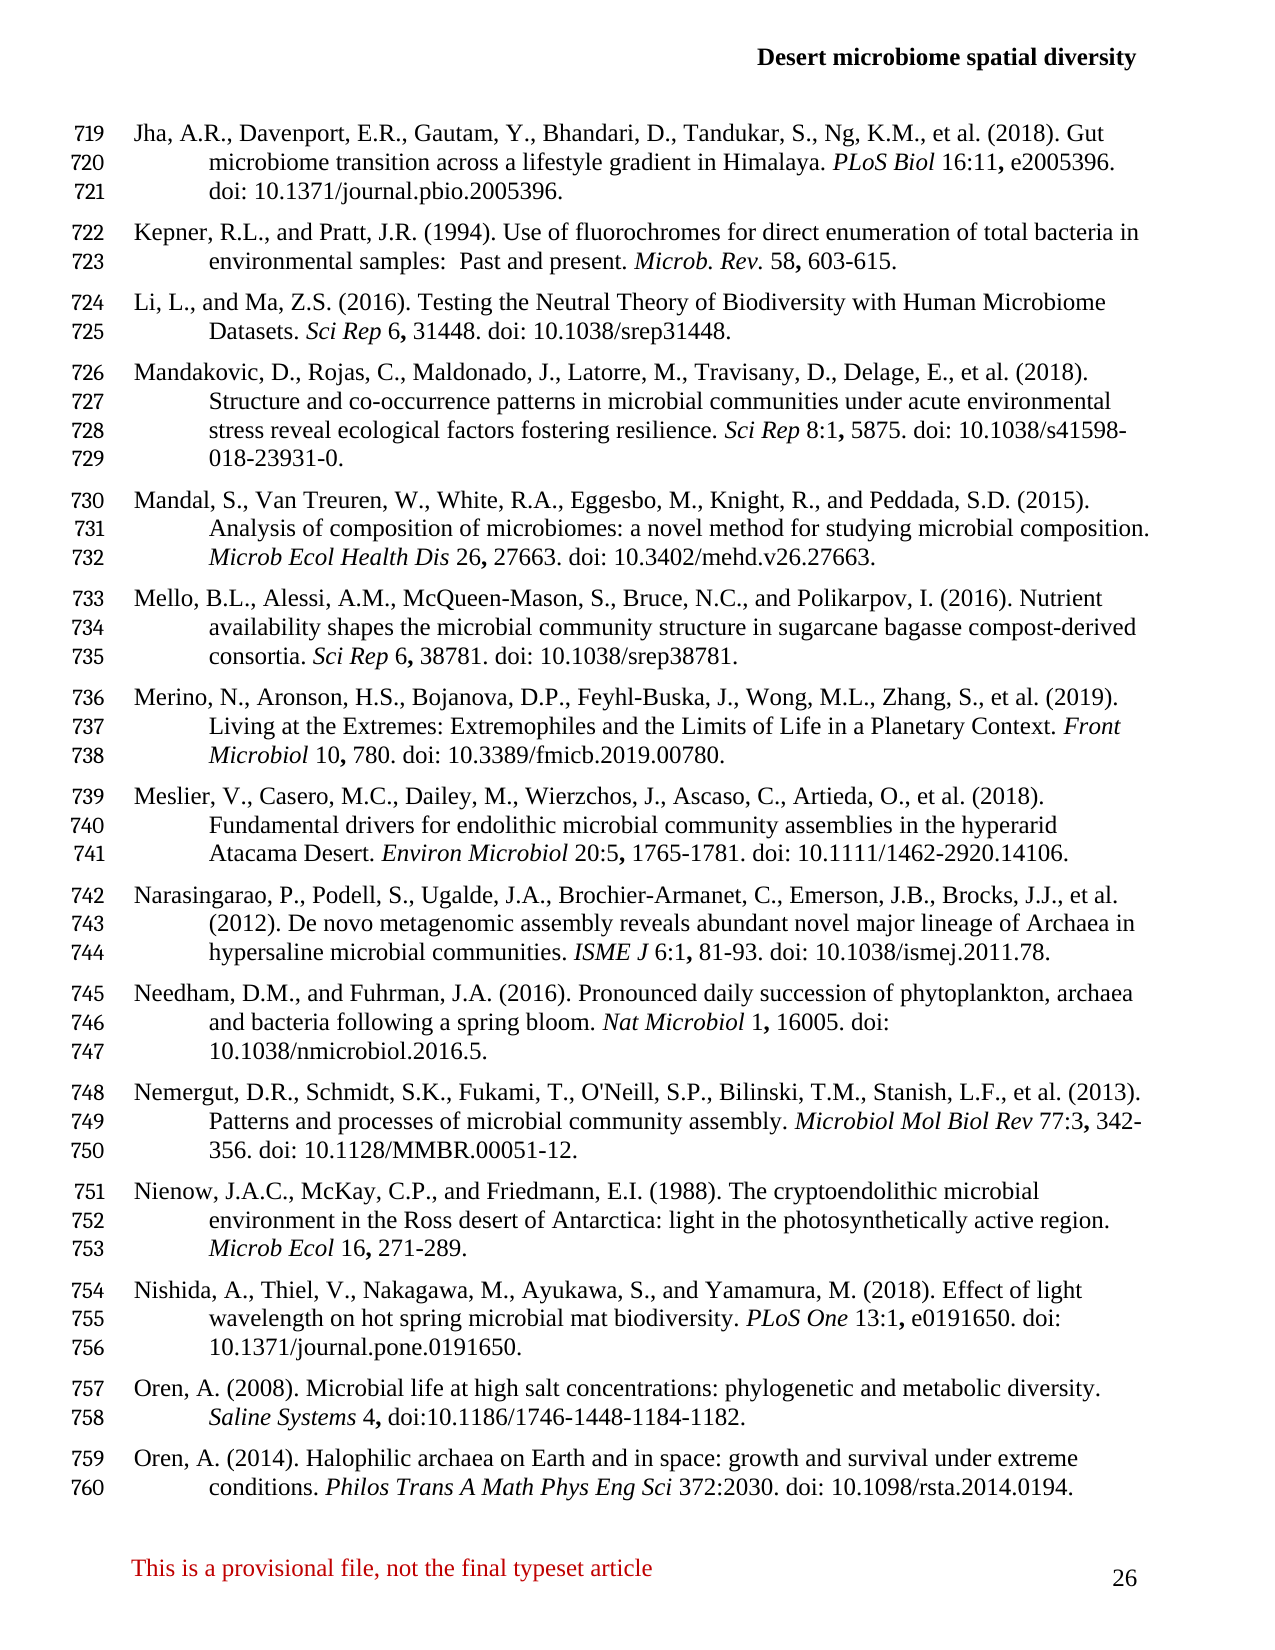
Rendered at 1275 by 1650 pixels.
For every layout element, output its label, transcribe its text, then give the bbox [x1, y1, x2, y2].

text Oren, A. (2008). Microbial life at high salt concentrations: phylogenetic and metabolic diversity. Saline Systems 4, doi:10.1186/1746-1448-1184-1182. [133, 1373, 1152, 1431]
text Merino, N., Aronson, H.S., Bojanova, D.P., Feyhl-Buska, J., Wong, M.L., Zhang, S., et al. (2019). Living at the Extremes: Extremophiles and the Limits of Life in a Planetary Context. Front Microbiol 10, 780. doi: 10.3389/fmicb.2019.00780. [133, 682, 1152, 768]
text Jha, A.R., Davenport, E.R., Gautam, Y., Bhandari, D., Tandukar, S., Ng, K.M., et al. (2018). Gut microbiome transition across a lifestyle gradient in Himalaya. PLoS Biol 16:11, e2005396. doi: 10.1371/journal.pbio.2005396. [133, 118, 1152, 205]
text Nishida, A., Thiel, V., Nakagawa, M., Ayukawa, S., and Yamamura, M. (2018). Effect of light wavelength on hot spring microbial mat biodiversity. PLoS One 13:1, e0191650. doi: 10.1371/journal.pone.0191650. [133, 1275, 1152, 1361]
text Needham, D.M., and Fuhrman, J.A. (2016). Pronounced daily succession of phytoplankton, archaea and bacteria following a spring bloom. Nat Microbiol 1, 16005. doi: 10.1038/nmicrobiol.2016.5. [133, 978, 1152, 1065]
text Mello, B.L., Alessi, A.M., McQueen-Mason, S., Bruce, N.C., and Polikarpov, I. (2016). Nutrient availability shapes the microbial community structure in sugarcane bagasse compost-derived consortia. Sci Rep 6, 38781. doi: 10.1038/srep38781. [133, 583, 1152, 670]
text Oren, A. (2014). Halophilic archaea on Earth and in space: growth and survival under extreme conditions. Philos Trans A Math Phys Eng Sci 372:2030. doi: 10.1098/rsta.2014.0194. [133, 1443, 1152, 1501]
text Mandakovic, D., Rojas, C., Maldonado, J., Latorre, M., Travisany, D., Delage, E., et al. (2018). Structure and co-occurrence patterns in microbial communities under acute environmental stress reveal ecological factors fostering resilience. Sci Rep 8:1, 5875. doi: 10.1038/s41598-018-23931-0. [133, 357, 1152, 472]
text Kepner, R.L., and Pratt, J.R. (1994). Use of fluorochromes for direct enumeration of total bacteria in environmental samples: Past and present. Microb. Rev. 58, 603-615. [133, 217, 1152, 275]
text Nemergut, D.R., Schmidt, S.K., Fukami, T., O'Neill, S.P., Bilinski, T.M., Stanish, L.F., et al. (2013). Patterns and processes of microbial community assembly. Microbiol Mol Biol Rev 77:3, 342-356. doi: 10.1128/MMBR.00051-12. [133, 1077, 1152, 1163]
text Nienow, J.A.C., McKay, C.P., and Friedmann, E.I. (1988). The cryptoendolithic microbial environment in the Ross desert of Antarctica: light in the photosynthetically active region. Microb Ecol 16, 271-289. [133, 1176, 1152, 1262]
text Li, L., and Ma, Z.S. (2016). Testing the Neutral Theory of Biodiversity with Human Microbiome Datasets. Sci Rep 6, 31448. doi: 10.1038/srep31448. [133, 287, 1152, 345]
text Mandal, S., Van Treuren, W., White, R.A., Eggesbo, M., Knight, R., and Peddada, S.D. (2015). Analysis of composition of microbiomes: a novel method for studying microbial composition. Microb Ecol Health Dis 26, 27663. doi: 10.3402/mehd.v26.27663. [133, 485, 1152, 571]
text Narasingarao, P., Podell, S., Ugalde, J.A., Brochier-Armanet, C., Emerson, J.B., Brocks, J.J., et al. (2012). De novo metagenomic assembly reveals abundant novel major lineage of Archaea in hypersaline microbial communities. ISME J 6:1, 81-93. doi: 10.1038/ismej.2011.78. [133, 880, 1152, 966]
text Meslier, V., Casero, M.C., Dailey, M., Wierzchos, J., Ascaso, C., Artieda, O., et al. (2018). Fundamental drivers for endolithic microbial community assemblies in the hyperarid Atacama Desert. Environ Microbiol 20:5, 1765-1781. doi: 10.1111/1462-2920.14106. [133, 781, 1152, 867]
